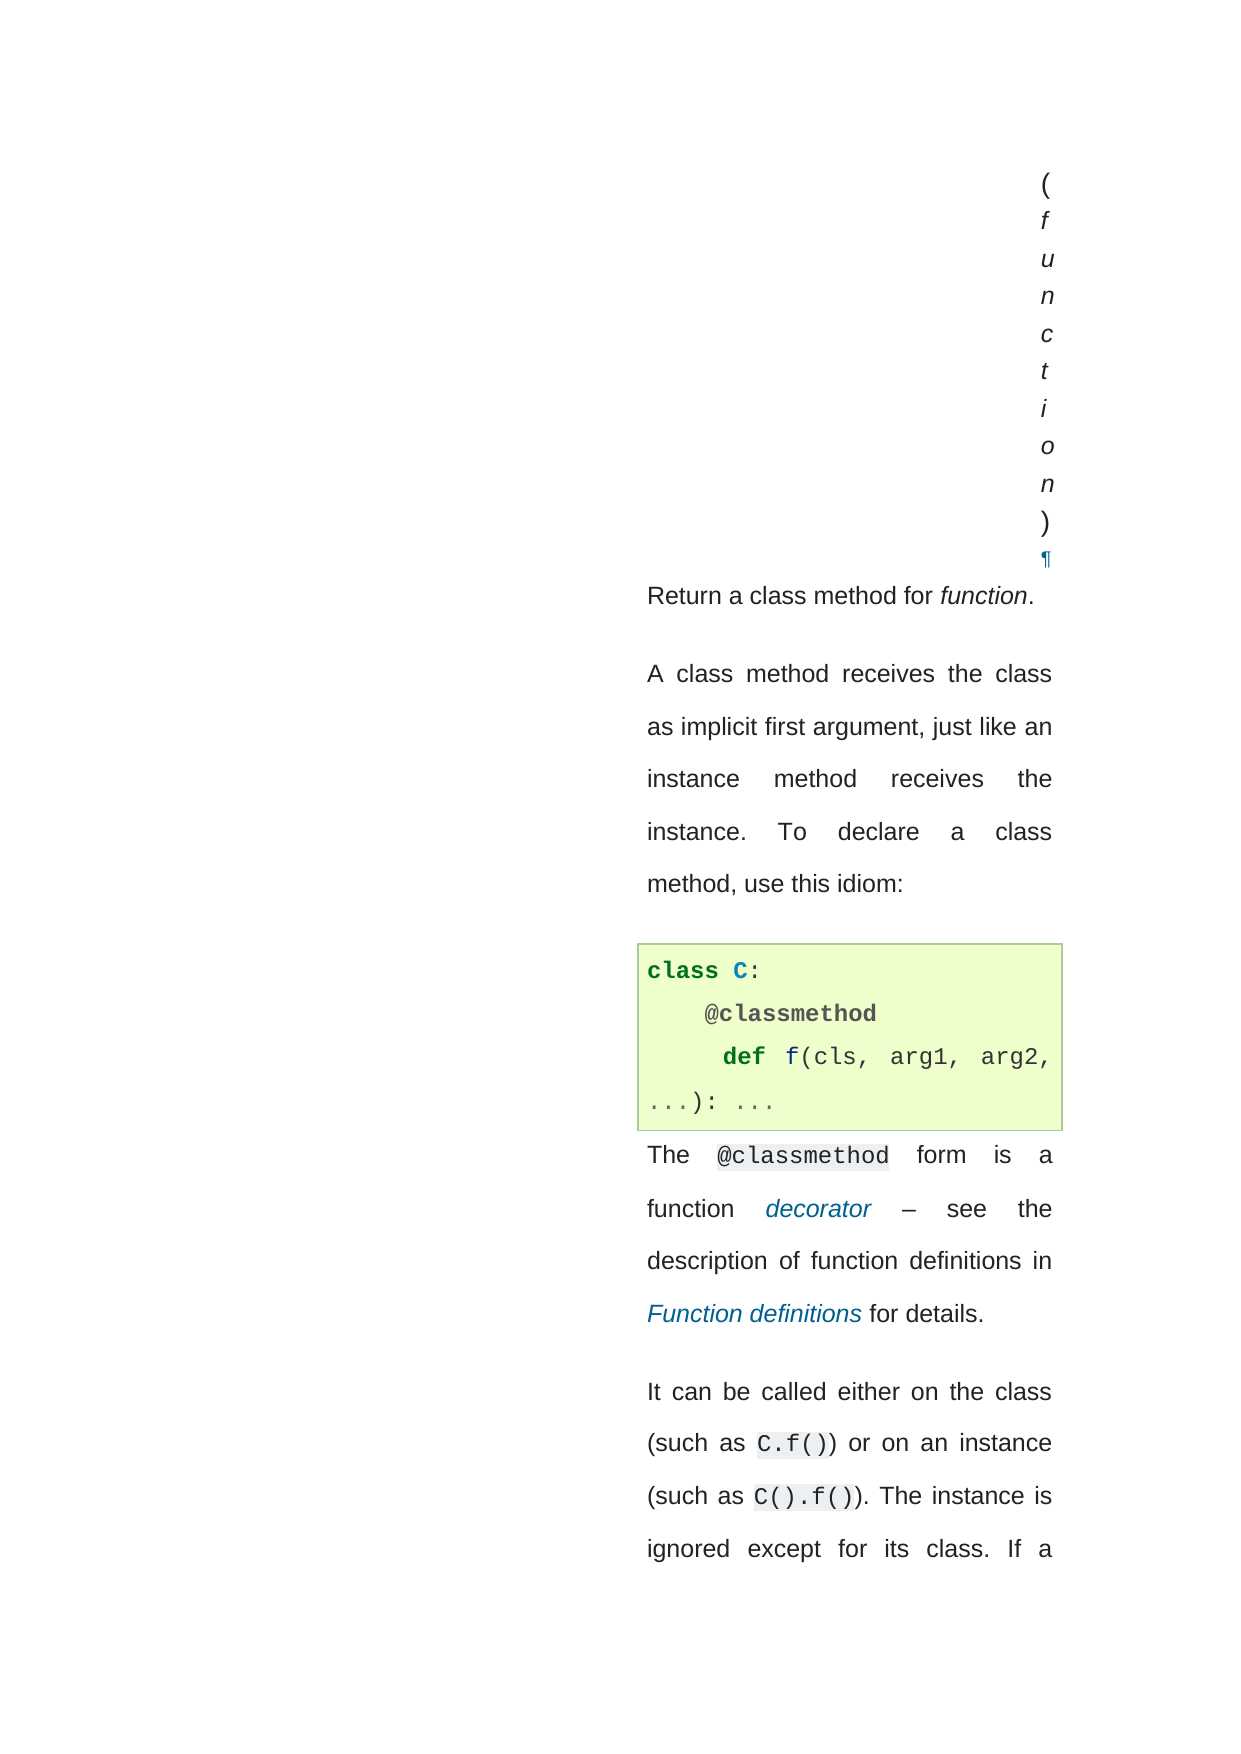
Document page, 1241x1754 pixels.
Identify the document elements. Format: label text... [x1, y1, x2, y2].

text Return a class method for function. [647, 577, 1053, 614]
text class C: [639, 945, 1061, 986]
text A class method receives the class as implicit first argument, just like an instance method receives the instance. To declare a class method, use this idiom: [647, 655, 1053, 903]
text @classmethod [639, 986, 1061, 1029]
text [647, 1372, 1053, 1567]
text def f(cls, arg1, arg2, ...): ... [639, 1029, 1061, 1130]
text The @classmethod form is a function decorator – see the description of function definitions in Function definitions for details. [647, 1137, 1053, 1332]
